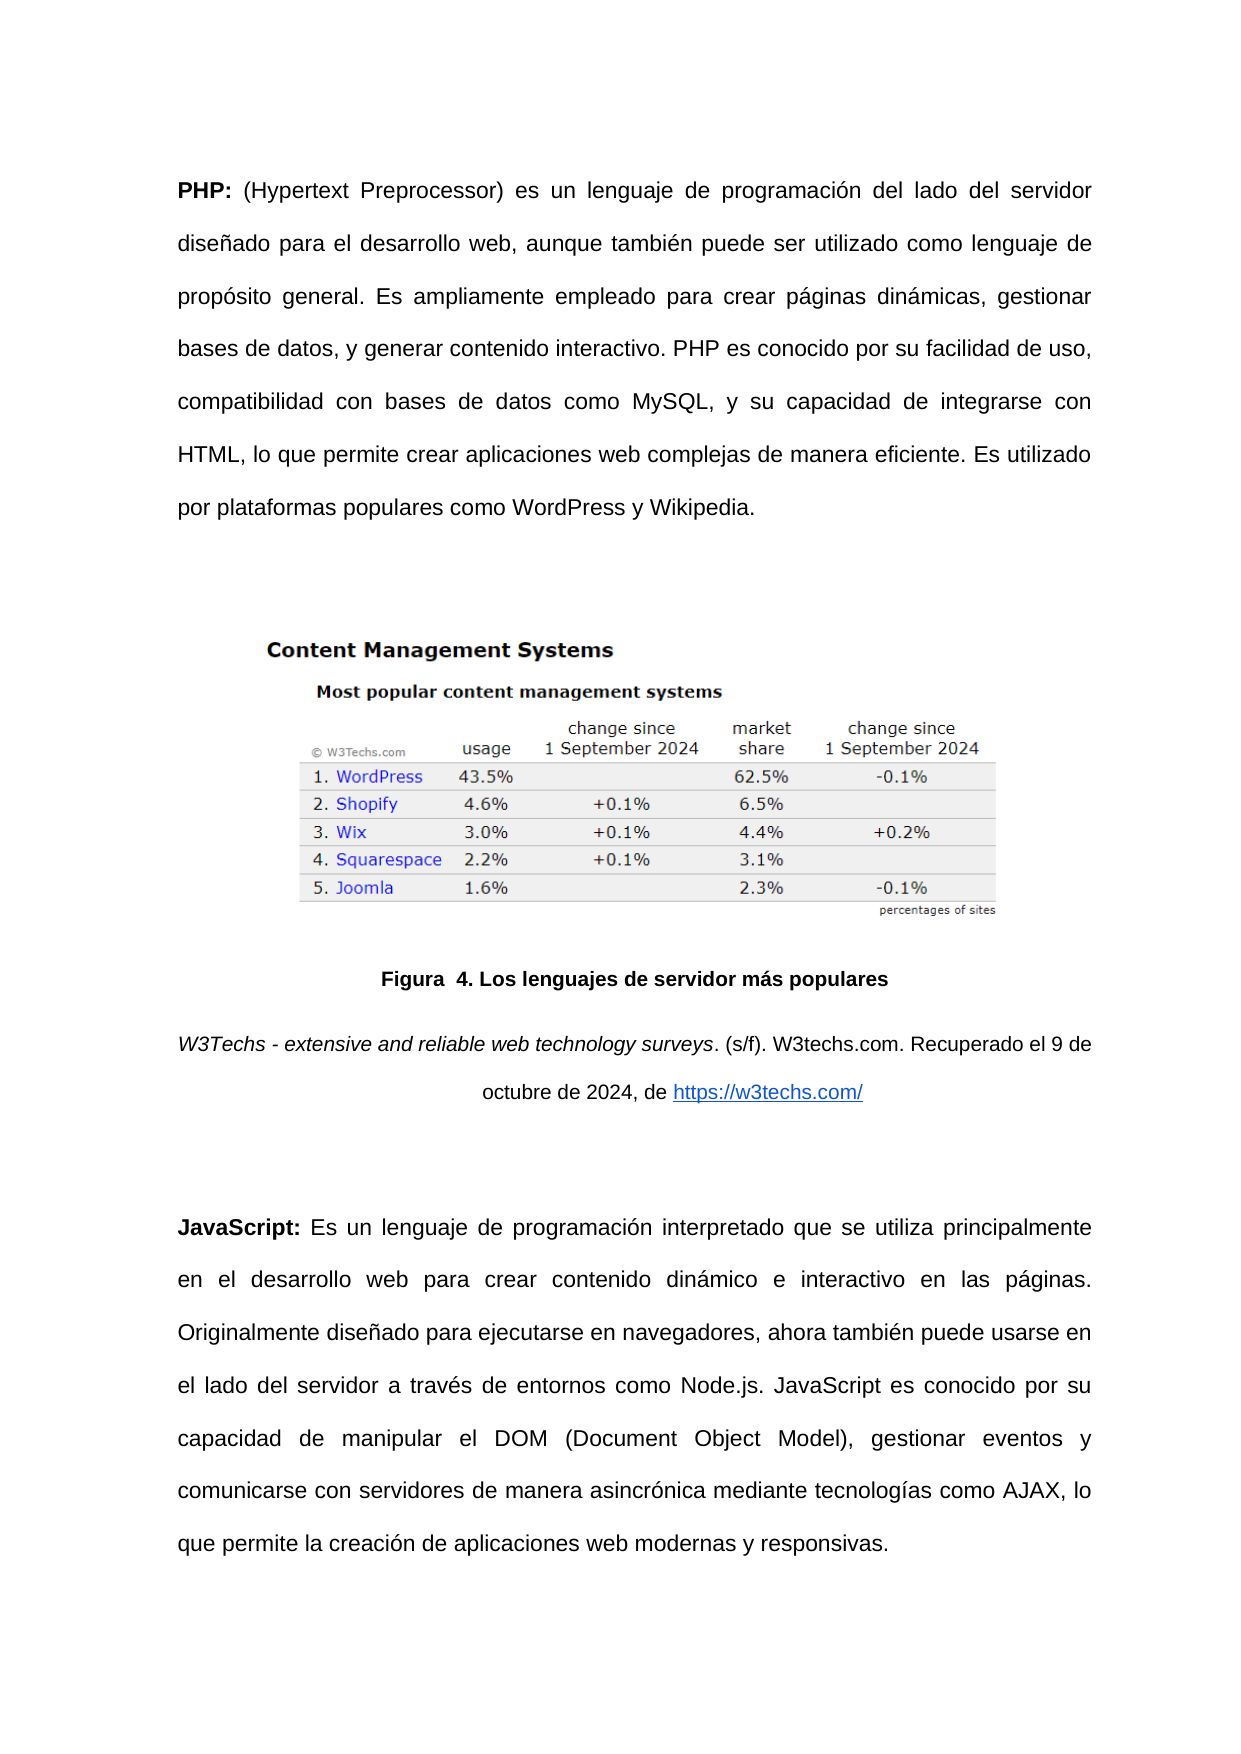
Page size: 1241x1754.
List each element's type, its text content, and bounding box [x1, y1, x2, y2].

text JavaScript: Es un lenguaje de programación interpretado que se utiliza principalmente en el desarrollo web para crear contenido dinámico e interactivo en las páginas. Originalmente diseñado para ejecutarse en navegadores, ahora también puede usarse en el lado del servidor a través de entornos como Node.js. JavaScript es conocido por su capacidad de manipular el DOM (Document Object Model), gestionar eventos y comunicarse con servidores de manera asincrónica mediante tecnologías como AJAX, lo que permite la creación de aplicaciones web modernas y responsivas. [177, 1214, 1092, 1556]
text Figura 4. Los lenguajes de servidor más populares [177, 967, 1092, 991]
text W3Techs - extensive and reliable web technology surveys. (s/f). W3techs.com. Recuperado el 9 de octubre de 2024, de https://w3techs.com/ [177, 1032, 1092, 1104]
picture [266, 632, 1004, 923]
text PHP: (Hypertext Preprocessor) es un lenguaje de programación del lado del servidor diseñado para el desarrollo web, aunque también puede ser utilizado como lenguaje de propósito general. Es ampliamente empleado para crear páginas dinámicas, gestionar bases de datos, y generar contenido interactivo. PHP es conocido por su facilidad de uso, compatibilidad con bases de datos como MySQL, y su capacidad de integrarse con HTML, lo que permite crear aplicaciones web complejas de manera eficiente. Es utilizado por plataformas populares como WordPress y Wikipedia. [177, 177, 1092, 520]
